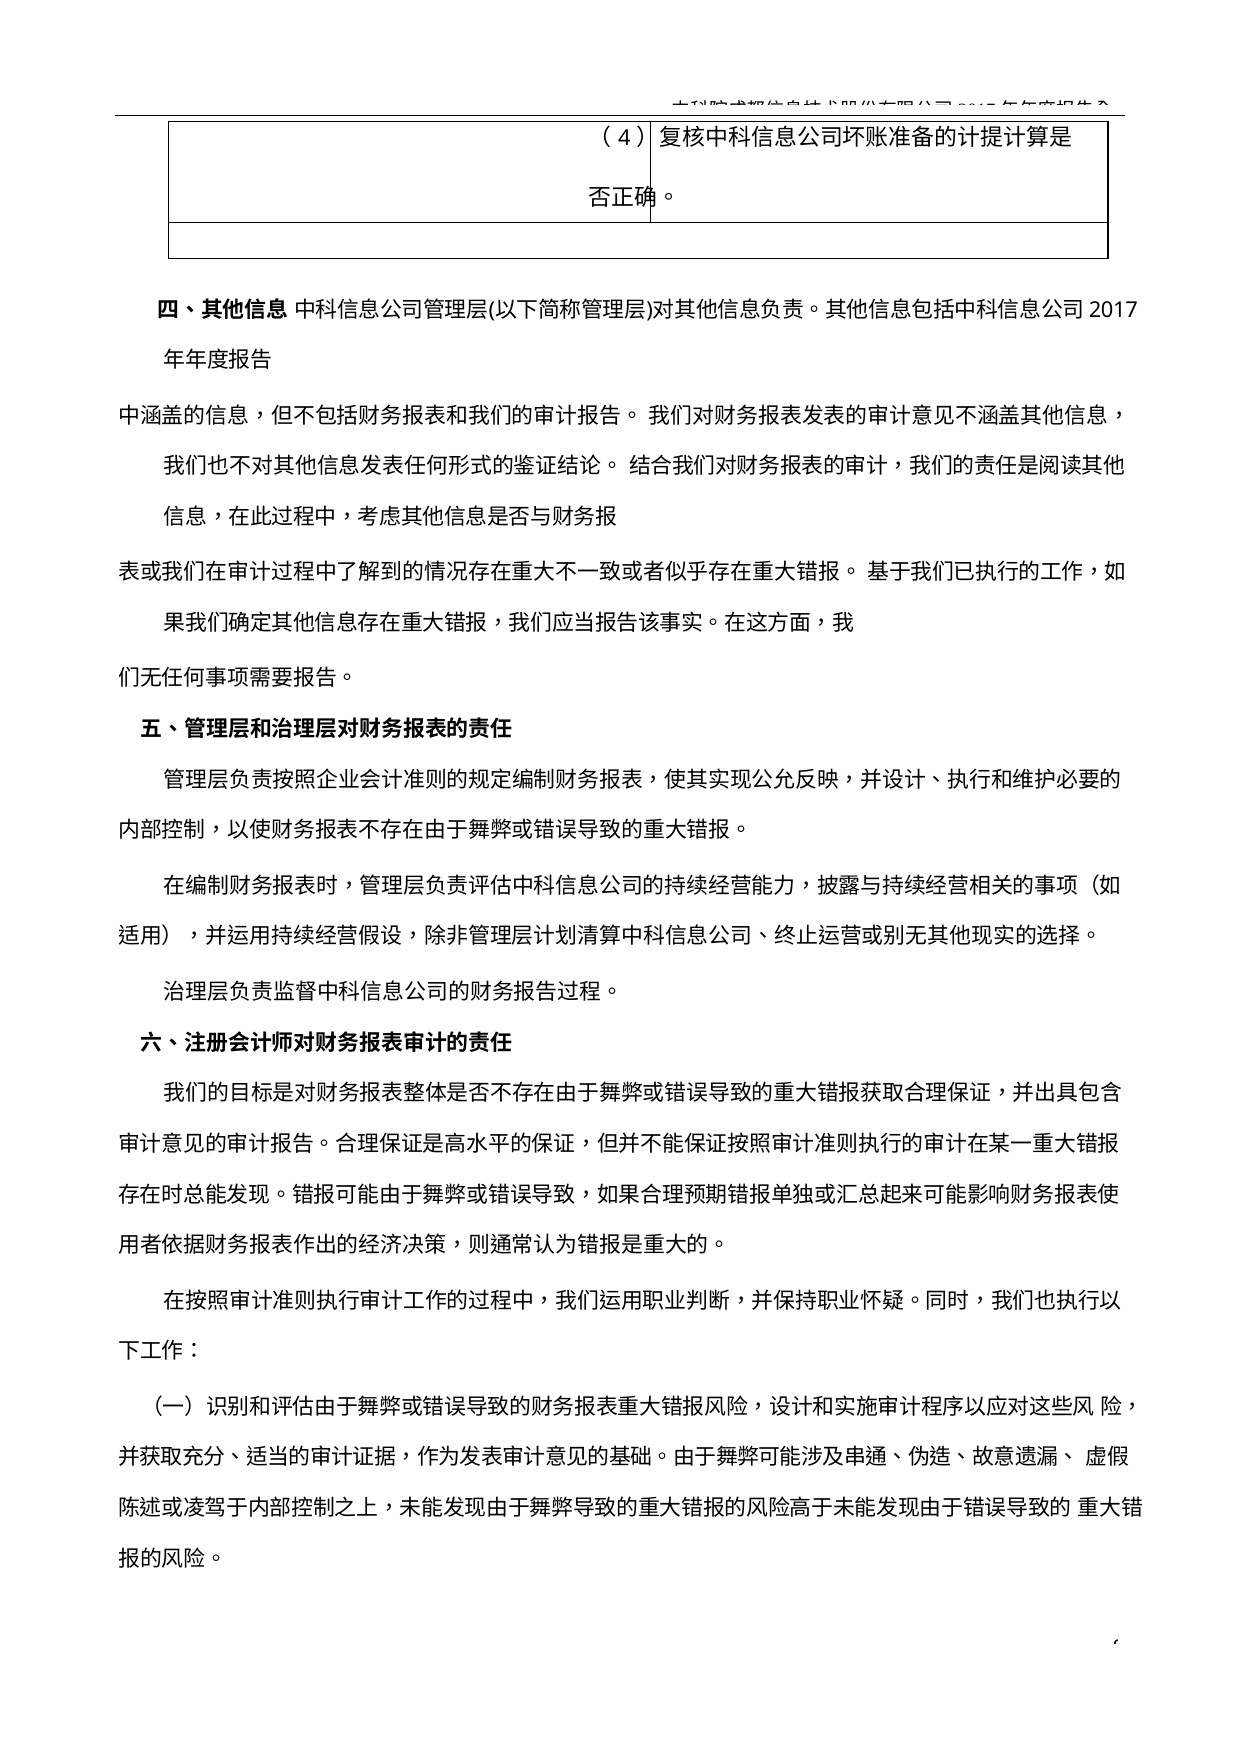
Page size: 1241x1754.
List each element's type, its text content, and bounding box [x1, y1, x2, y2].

text （一）识别和评估由于舞弊或错误导致的财务报表重大错报风险，设计和实施审计程序以应对这些风 险，并获取充分、适当的审计证据，作为发表审计意见的基础。由于舞弊可能涉及串通、伪造、故意遗漏、 虚假陈述或凌驾于内部控制之上，未能发现由于舞弊导致的重大错报的风险高于未能发现由于错误导致的 重大错报的风险。 [118, 1391, 1144, 1572]
text 管理层负责按照企业会计准则的规定编制财务报表，使其实现公允反映，并设计、执行和维护必要的 内部控制，以使财务报表不存在由于舞弊或错误导致的重大错报。 [118, 764, 1123, 844]
text 中涵盖的信息，但不包括财务报表和我们的审计报告。 我们对财务报表发表的审计意见不涵盖其他信息，我们也不对其他信息发表任何形式的鉴证结论。 结合我们对财务报表的审计，我们的责任是阅读其他信息，在此过程中，考虑其他信息是否与财务报 [118, 400, 1144, 531]
text 四、其他信息 中科信息公司管理层(以下简称管理层)对其他信息负责。其他信息包括中科信息公司2017年年度报告 [157, 294, 1144, 374]
text 我们的目标是对财务报表整体是否不存在由于舞弊或错误导致的重大错报获取合理保证，并出具包含 审计意见的审计报告。合理保证是高水平的保证，但并不能保证按照审计准则执行的审计在某一重大错报 存在时总能发现。错报可能由于舞弊或错误导致，如果合理预期错报单独或汇总起来可能影响财务报表使 用者依据财务报表作出的经济决策，则通常认为错报是重大的。 [118, 1077, 1123, 1259]
text 治理层负责监督中科信息公司的财务报告过程。 [164, 976, 1144, 1006]
text 在按照审计准则执行审计工作的过程中，我们运用职业判断，并保持职业怀疑。同时，我们也执行以 下工作： [118, 1285, 1123, 1365]
text 表或我们在审计过程中了解到的情况存在重大不一致或者似乎存在重大错报。 基于我们已执行的工作，如果我们确定其他信息存在重大错报，我们应当报告该事实。在这方面，我 [118, 556, 1144, 637]
text 在编制财务报表时，管理层负责评估中科信息公司的持续经营能力，披露与持续经营相关的事项（如 适用），并运用持续经营假设，除非管理层计划清算中科信息公司、终止运营或别无其他现实的选择。 [118, 870, 1123, 950]
text 们无任何事项需要报告。 [118, 662, 1144, 692]
subtitle 六、注册会计师对财务报表审计的责任 [118, 1027, 1144, 1056]
subtitle 五、管理层和治理层对财务报表的责任 [118, 713, 1144, 743]
